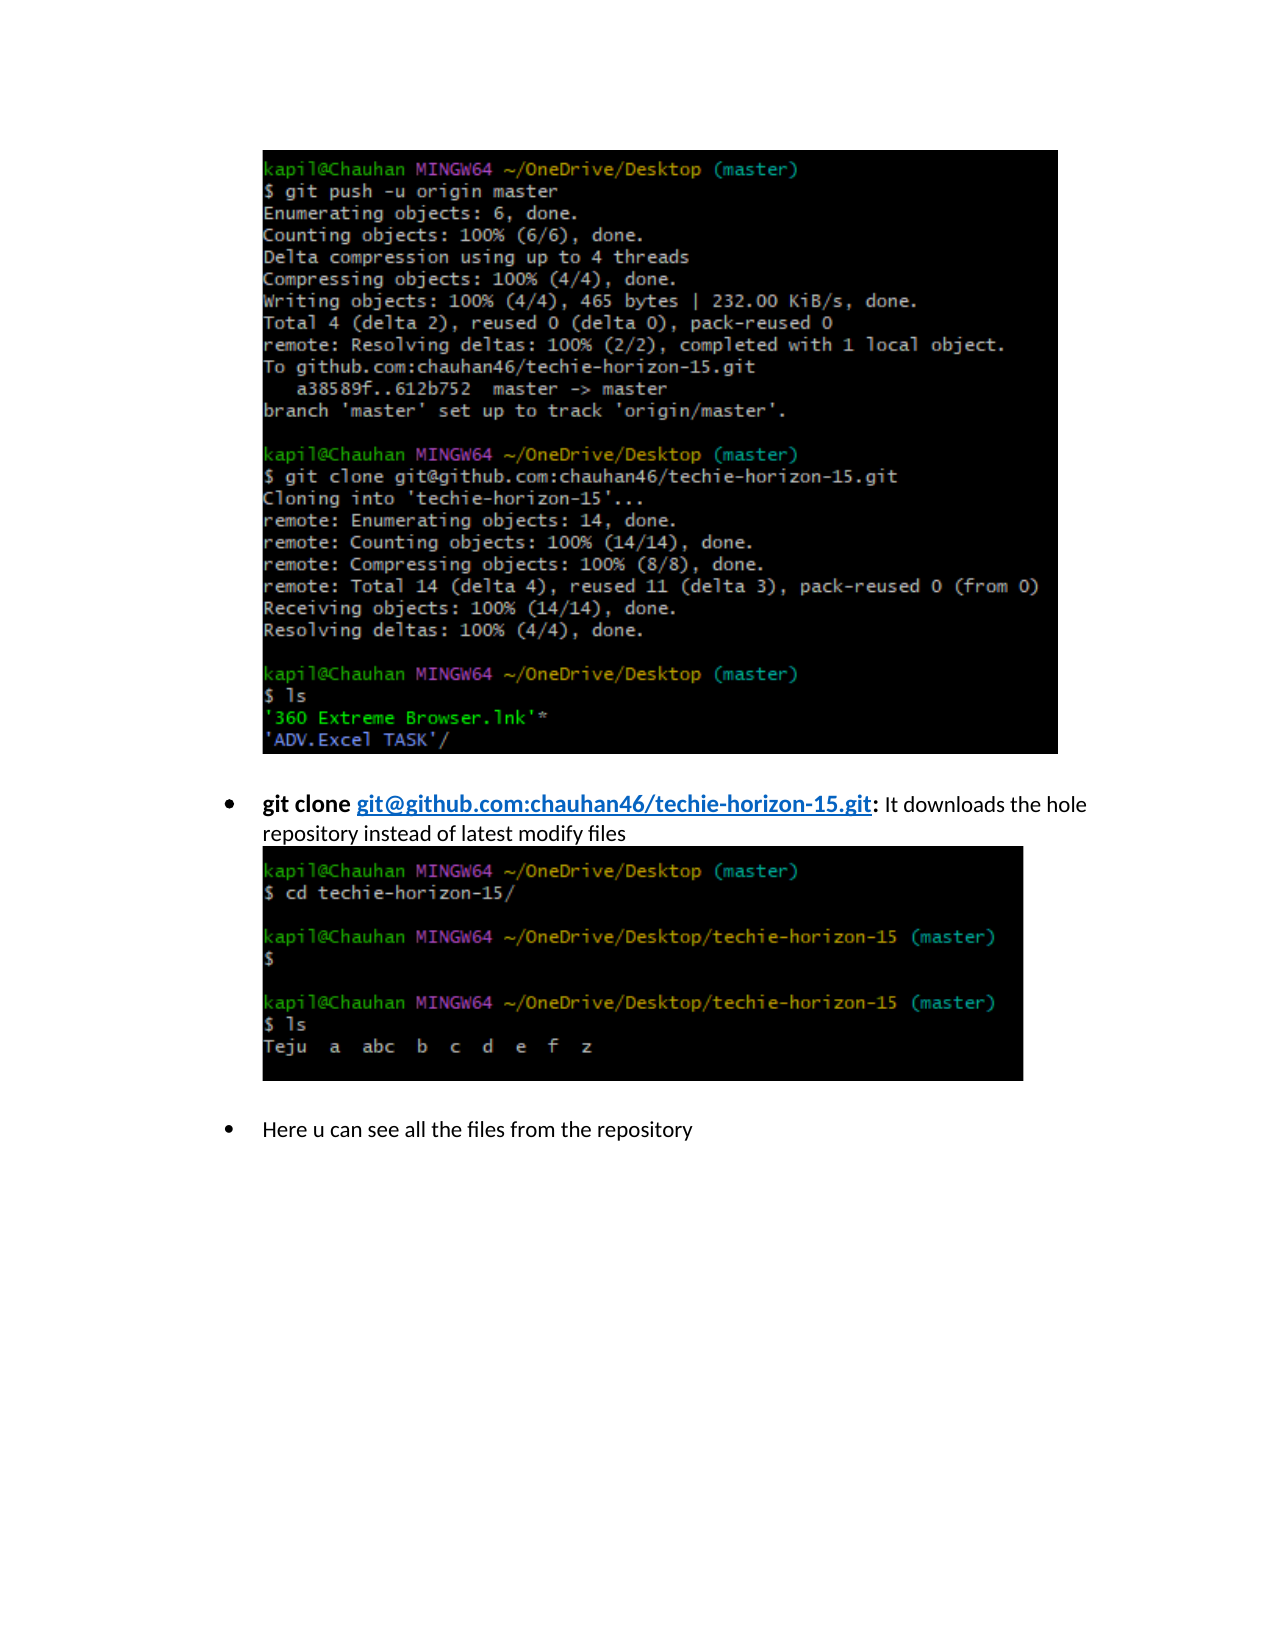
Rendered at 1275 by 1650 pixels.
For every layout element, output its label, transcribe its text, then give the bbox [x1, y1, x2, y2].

picture [262, 150, 1058, 754]
picture [262, 846, 1024, 1081]
list git clone git@github.com:chauhan46/techie-horizon-15.git: It downloads the hole repository instead of latest modify files [225, 788, 1125, 847]
list Here u can see all the files from the repository [225, 1116, 1125, 1143]
